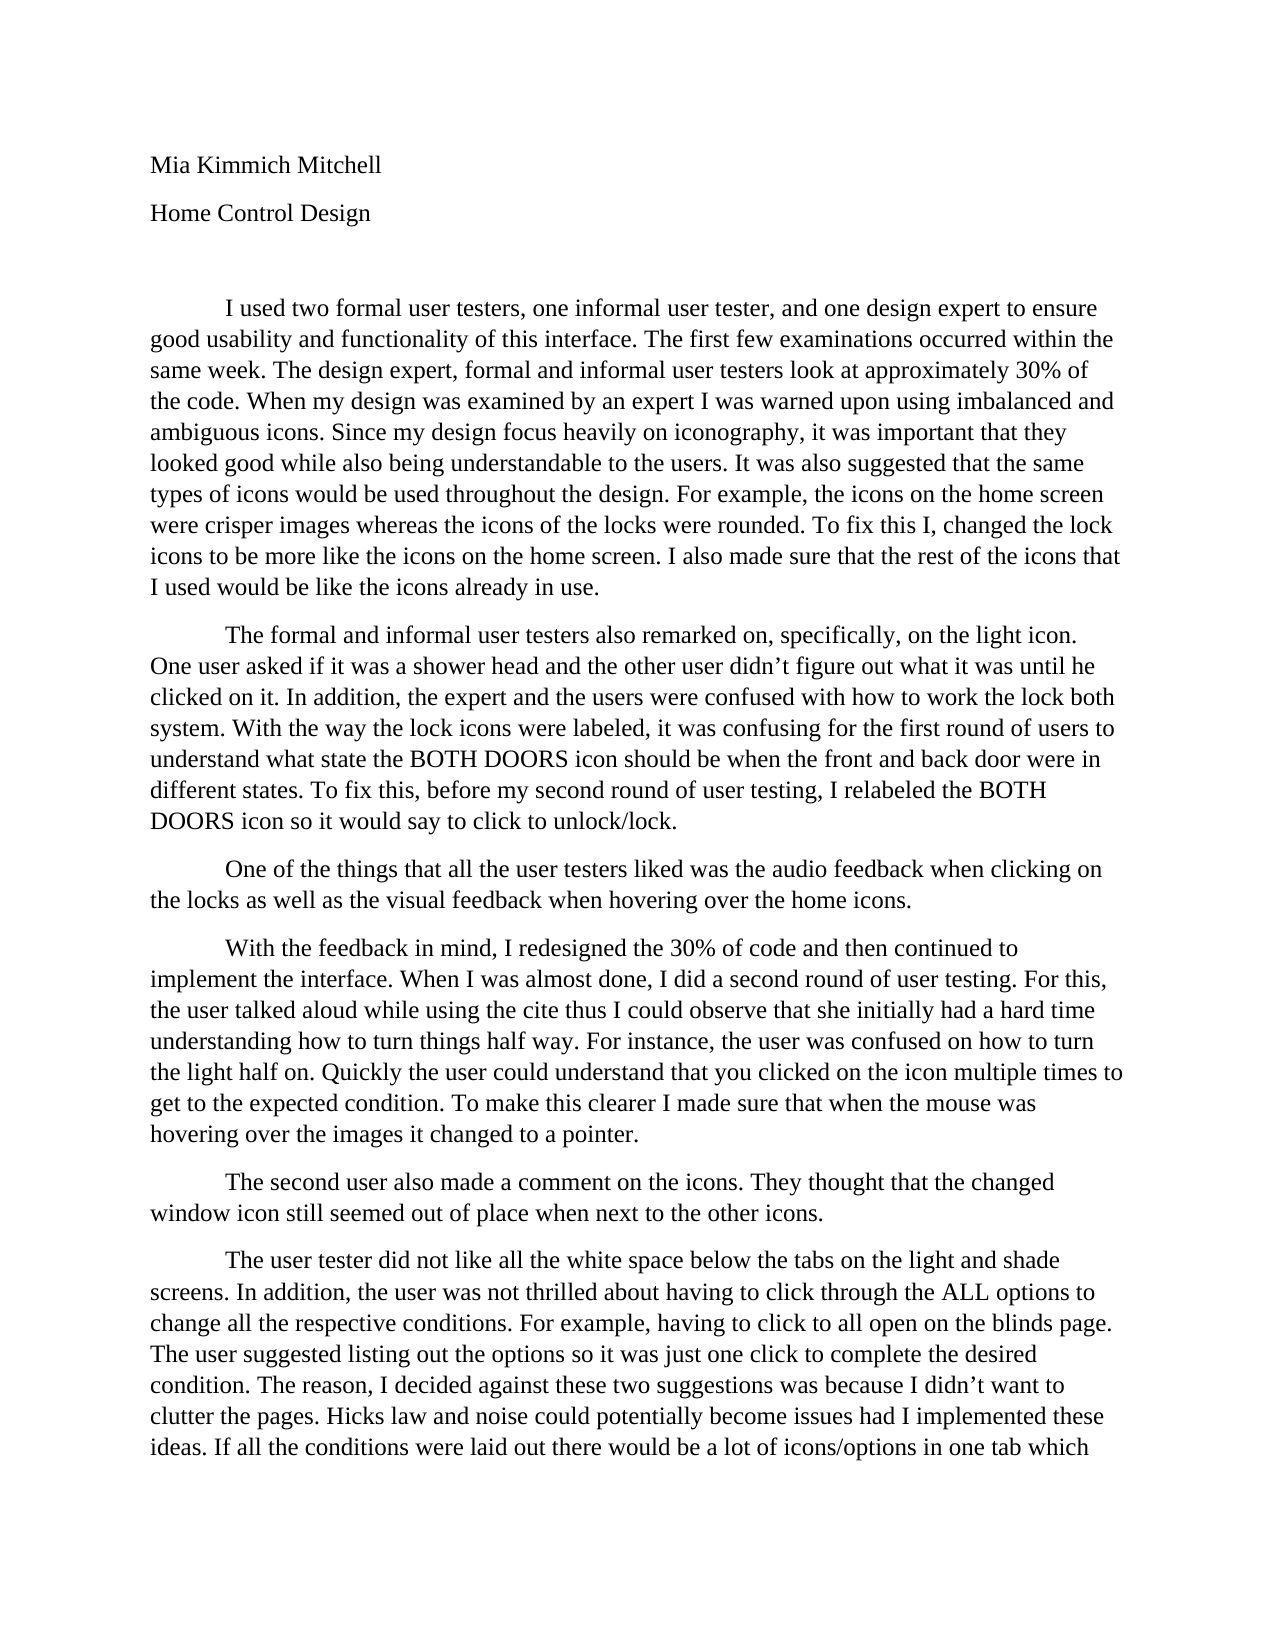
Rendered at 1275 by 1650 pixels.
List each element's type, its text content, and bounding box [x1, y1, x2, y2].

text Home Control Design [150, 198, 1125, 226]
text Mia Kimmich Mitchell [150, 150, 1125, 179]
text The formal and informal user testers also remarked on, specifically, on the light icon. One user asked if it was a shower head and the other user didn’t figure out what it was until he clicked on it. In addition, the expert and the users were confused with how to work the lock both system. With the way the lock icons were labeled, it was confusing for the first round of users to understand what state the BOTH DOORS icon should be when the front and back door were in different states. To fix this, before my second round of user testing, I relabeled the BOTH DOORS icon so it would say to click to unlock/lock. [150, 620, 1125, 835]
text With the feedback in mind, I redesigned the 30% of code and then continued to implement the interface. When I was almost done, I did a second round of user testing. For this, the user talked aloud while using the cite thus I could observe that she initially had a hard time understanding how to turn things half way. For instance, the user was confused on how to turn the light half on. Quickly the user could understand that you clicked on the icon multiple times to get to the expected condition. To make this clearer I made sure that when the mouse was hovering over the images it changed to a pointer. [150, 933, 1125, 1148]
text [150, 1246, 1125, 1461]
text One of the things that all the user testers liked was the audio feedback when clicking on the locks as well as the visual feedback when hovering over the home icons. [150, 854, 1125, 914]
text I used two formal user testers, one informal user tester, and one design expert to ensure good usability and functionality of this interface. The first few examinations occurred within the same week. The design expert, formal and informal user testers look at approximately 30% of the code. When my design was examined by an expert I was warned upon using imbalanced and ambiguous icons. Since my design focus heavily on iconography, it was important that they looked good while also being understandable to the users. It was also suggested that the same types of icons would be used throughout the design. For example, the icons on the home screen were crisper images whereas the icons of the locks were rounded. To fix this I, changed the lock icons to be more like the icons on the home screen. I also made sure that the rest of the icons that I used would be like the icons already in use. [150, 293, 1125, 601]
text The second user also made a comment on the icons. They thought that the changed window icon still seemed out of place when next to the other icons. [150, 1167, 1125, 1227]
